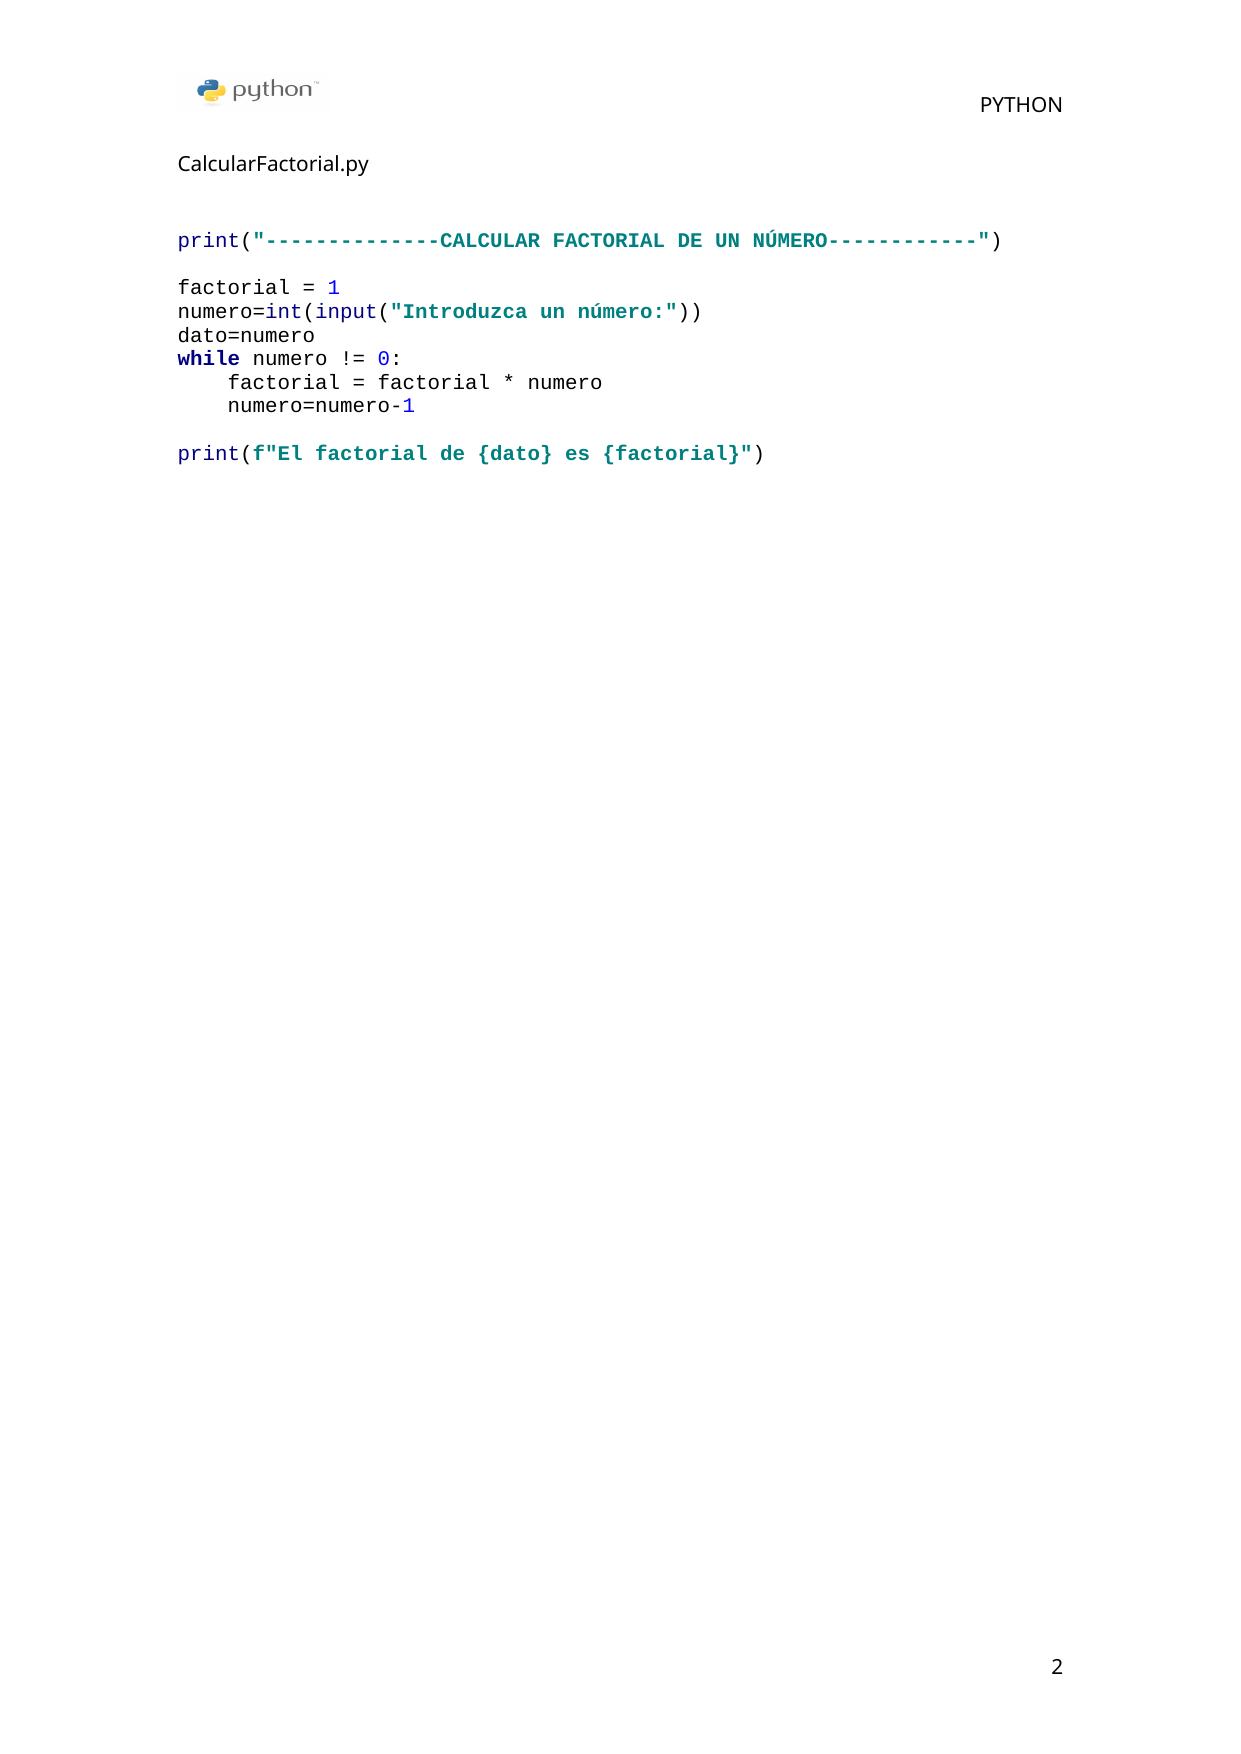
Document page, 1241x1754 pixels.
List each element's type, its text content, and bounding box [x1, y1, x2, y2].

text CalcularFactorial.py [177, 149, 1063, 178]
text print("--------------CALCULAR FACTORIAL DE UN NÚMERO------------") factorial = 1 numero=int(input("Introduzca un número:")) dato=numero while numero != 0: factorial = factorial * numero numero=numero-1 print(f"El factorial de {dato} es {factorial}") [177, 206, 1063, 466]
picture [177, 73, 331, 113]
